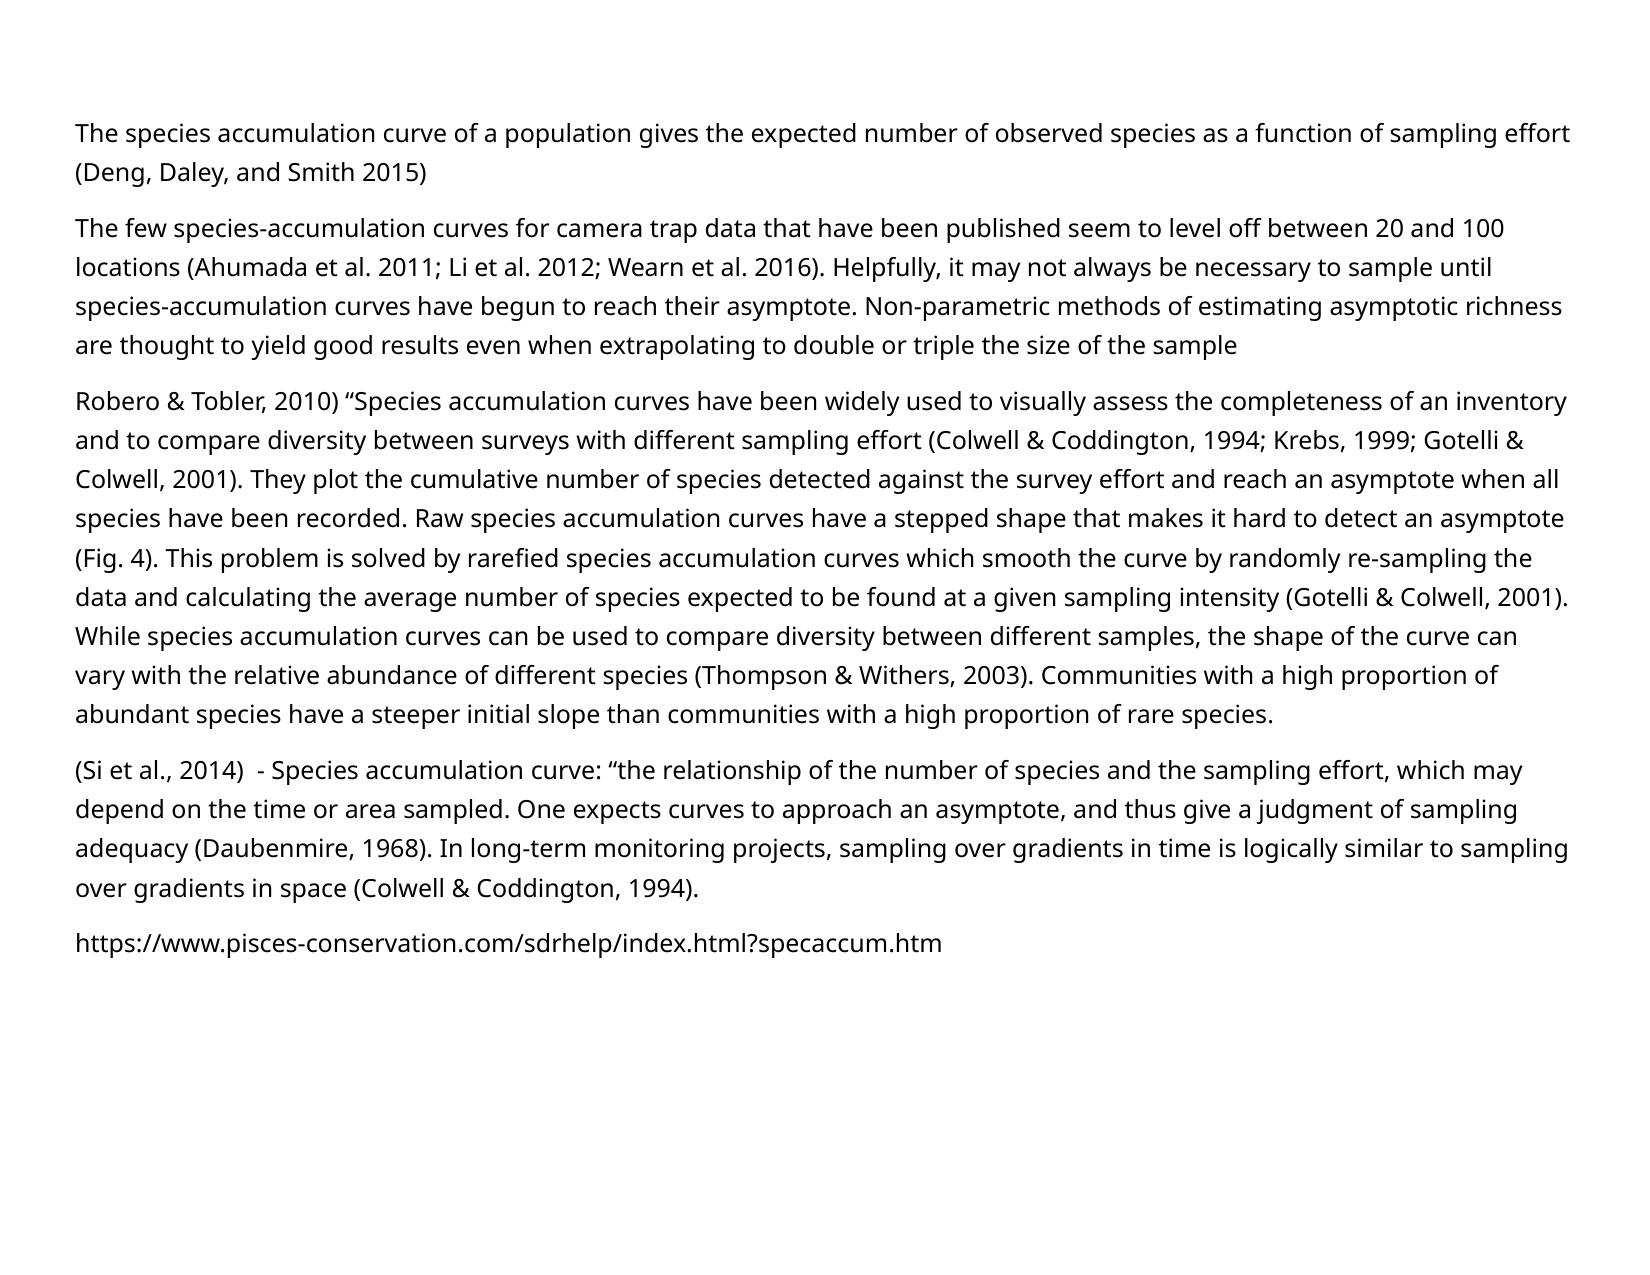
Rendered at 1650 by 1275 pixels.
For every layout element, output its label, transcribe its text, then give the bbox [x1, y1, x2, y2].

text https://www.pisces-conservation.com/sdrhelp/index.html?specaccum.htm [75, 926, 1575, 960]
text The few species-accumulation curves for camera trap data that have been published seem to level off between 20 and 100 locations (Ahumada et al. 2011; Li et al. 2012; Wearn et al. 2016). Helpfully, it may not always be necessary to sample until species-accumulation curves have begun to reach their asymptote. Non-parametric methods of estimating asymptotic richness are thought to yield good results even when extrapolating to double or triple the size of the sample [75, 210, 1575, 362]
text The species accumulation curve of a population gives the expected number of observed species as a function of sampling effort (Deng, Daley, and Smith 2015) [75, 115, 1575, 188]
text Robero & Tobler, 2010) “Species accumulation curves have been widely used to visually assess the completeness of an inventory and to compare diversity between surveys with different sampling effort (Colwell & Coddington, 1994; Krebs, 1999; Gotelli & Colwell, 2001). They plot the cumulative number of species detected against the survey effort and reach an asymptote when all species have been recorded. Raw species accumulation curves have a stepped shape that makes it hard to detect an asymptote (Fig. 4). This problem is solved by rarefied species accumulation curves which smooth the curve by randomly re-sampling the data and calculating the average number of species expected to be found at a given sampling intensity (Gotelli & Colwell, 2001). While species accumulation curves can be used to compare diversity between different samples, the shape of the curve can vary with the relative abundance of different species (Thompson & Withers, 2003). Communities with a high proportion of abundant species have a steeper initial slope than communities with a high proportion of rare species. [75, 384, 1575, 731]
text (Si et al., 2014) - Species accumulation curve: “the relationship of the number of species and the sampling effort, which may depend on the time or area sampled. One expects curves to approach an asymptote, and thus give a judgment of sampling adequacy (Daubenmire, 1968). In long-term monitoring projects, sampling over gradients in time is logically similar to sampling over gradients in space (Colwell & Coddington, 1994). [75, 753, 1575, 904]
